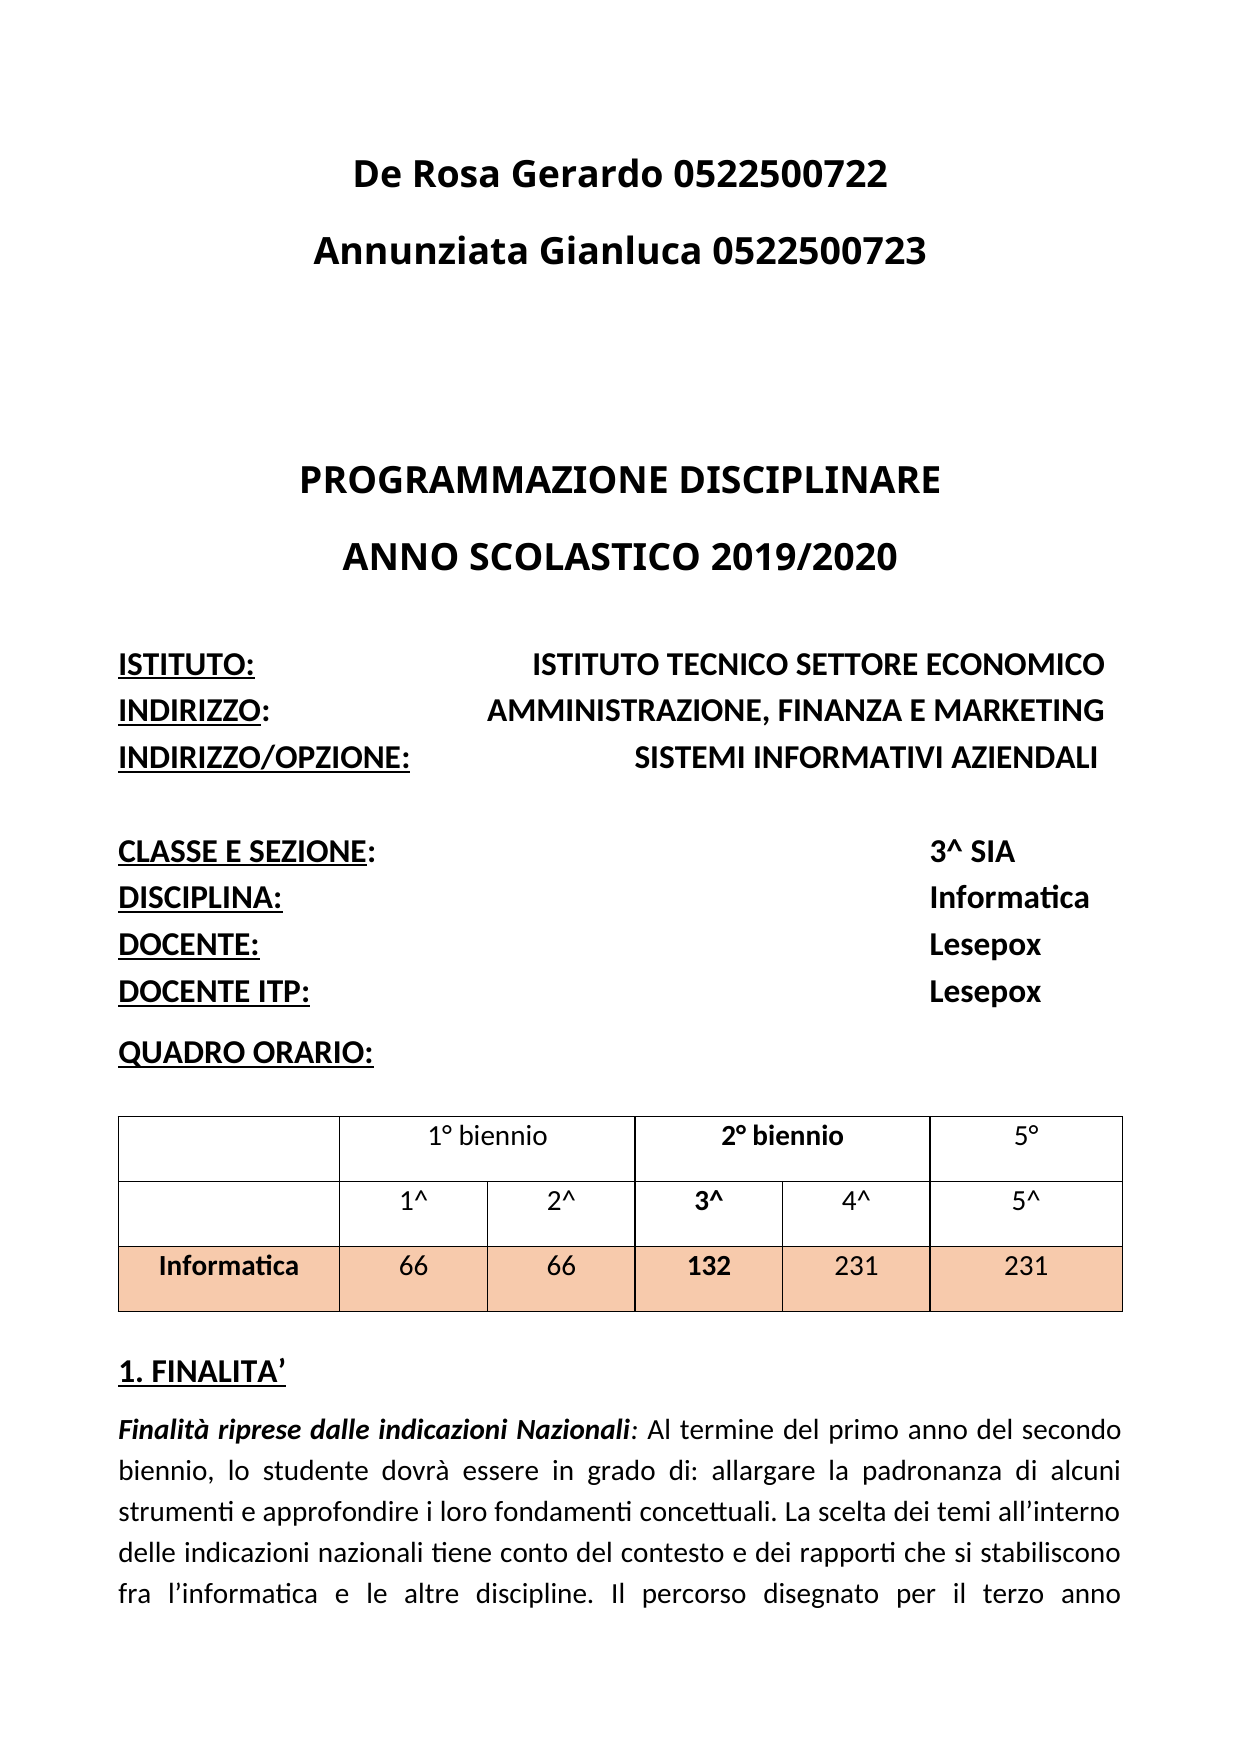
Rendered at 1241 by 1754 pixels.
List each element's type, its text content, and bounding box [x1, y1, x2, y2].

text PROGRAMMAZIONE DISCIPLINARE [118, 454, 1122, 505]
text ANNO SCOLASTICO 2019/2020 [118, 530, 1122, 581]
table_cell 231 [931, 1247, 1122, 1311]
table_cell 5^ [931, 1182, 1122, 1246]
text Annunziata Gianluca 0522500723 [118, 224, 1122, 275]
table_cell 132 [636, 1247, 782, 1311]
table_cell 66 [340, 1247, 487, 1311]
table_header 5° [931, 1117, 1122, 1181]
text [118, 1411, 1122, 1611]
text De Rosa Gerardo 0522500722 [118, 148, 1122, 199]
text INDIRIZZO/OPZIONE: SISTEMI INFORMATIVI AZIENDALI [118, 736, 1122, 777]
table_header [119, 1117, 339, 1181]
table_header 2° biennio [636, 1117, 929, 1181]
text DISCIPLINA: Informatica [118, 876, 1122, 917]
table_cell 4^ [783, 1182, 929, 1246]
table_cell 66 [488, 1247, 634, 1311]
table_cell 231 [783, 1247, 929, 1311]
text CLASSE E SEZIONE: 3^ SIA [118, 830, 1122, 870]
table_cell 1^ [340, 1182, 487, 1246]
text QUADRO ORARIO: [118, 1031, 1122, 1072]
table_cell 3^ [636, 1182, 782, 1246]
text DOCENTE ITP: Lesepox [118, 970, 1122, 1011]
table_cell 2^ [488, 1182, 634, 1246]
text 1. FINALITA’ [118, 1350, 1122, 1391]
text ISTITUTO: ISTITUTO TECNICO SETTORE ECONOMICO [118, 643, 1122, 683]
table_header 1° biennio [340, 1117, 634, 1181]
text INDIRIZZO: AMMINISTRAZIONE, FINANZA E MARKETING [118, 689, 1122, 730]
table_cell Informatica [119, 1247, 339, 1311]
table_cell [119, 1182, 339, 1246]
text DOCENTE: Lesepox [118, 923, 1122, 964]
